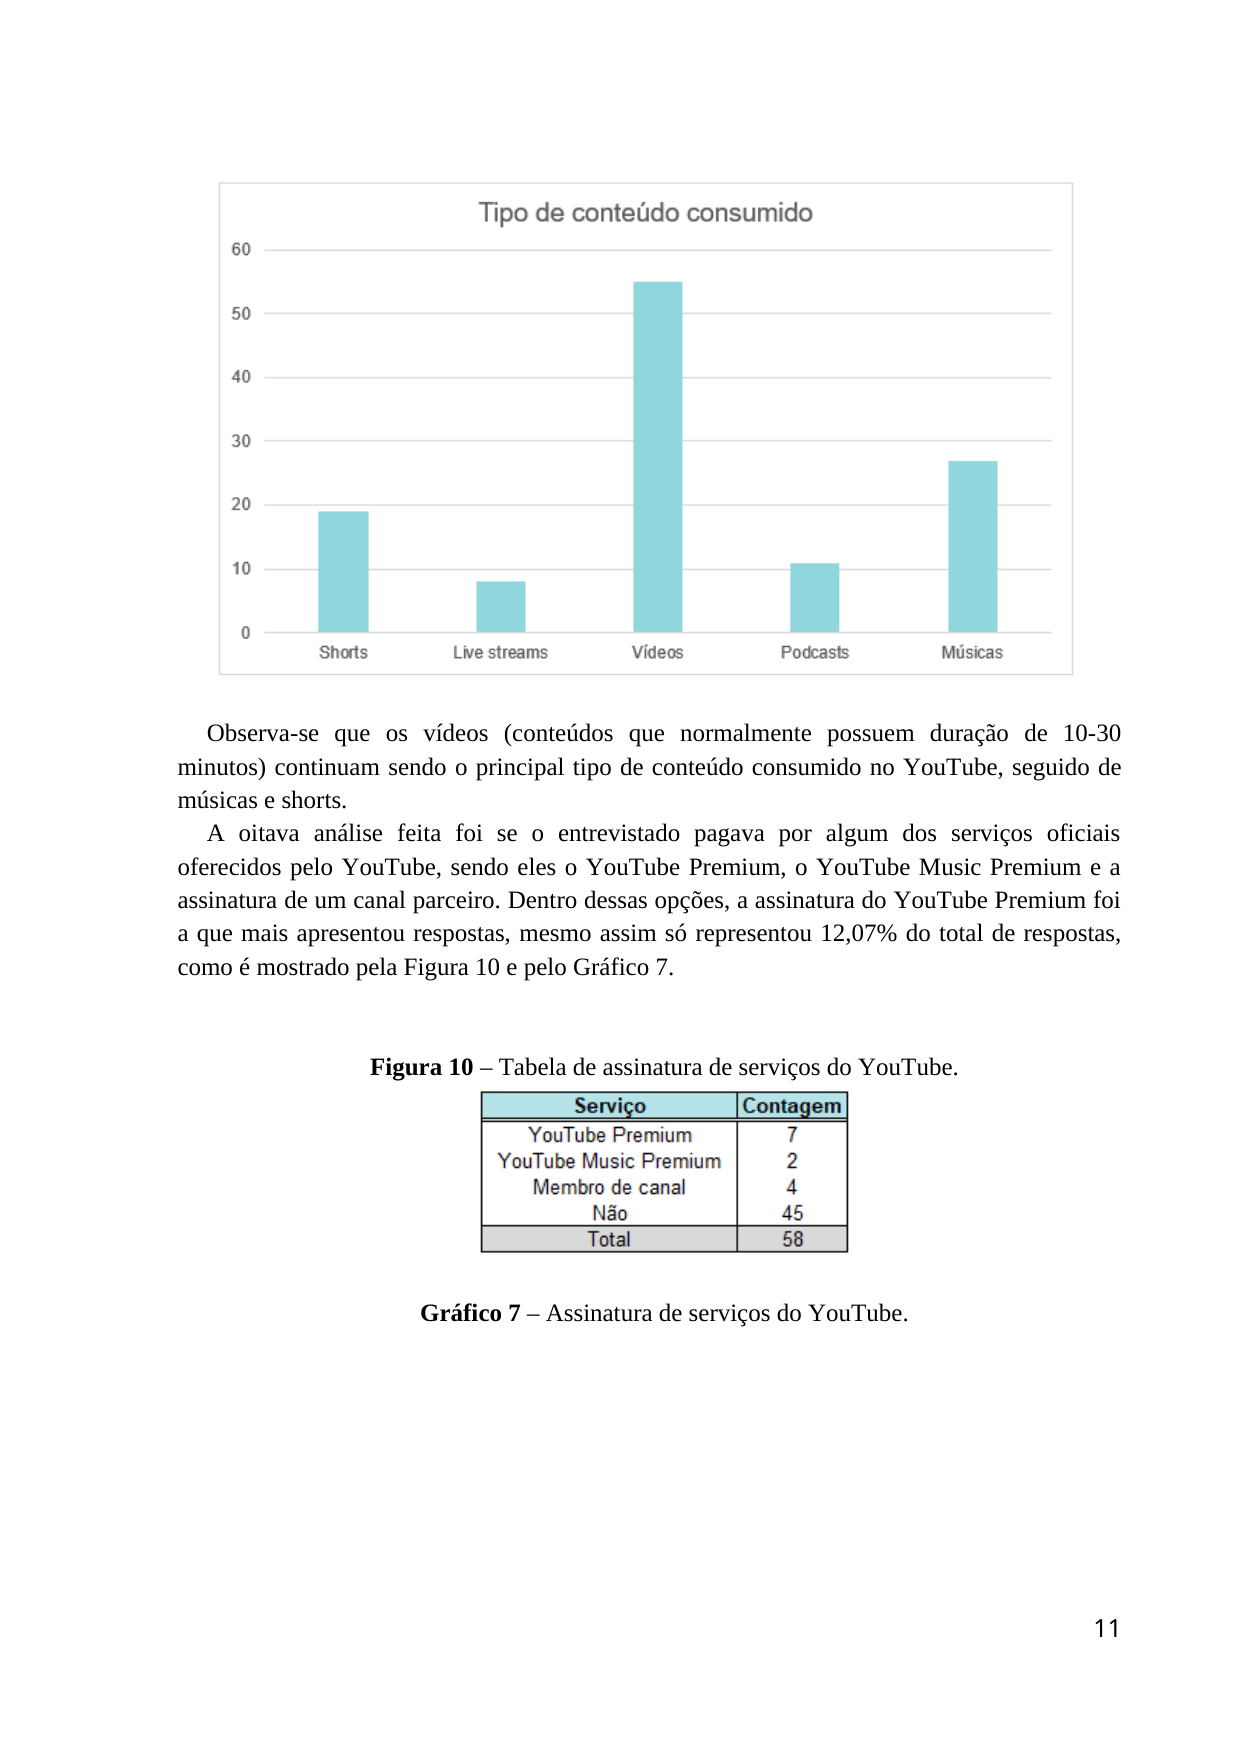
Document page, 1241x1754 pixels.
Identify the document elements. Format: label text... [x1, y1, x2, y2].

picture [475, 1085, 853, 1259]
text Observa-se que os vídeos (conteúdos que normalmente possuem duração de 10-30 minutos) continuam sendo o principal tipo de conteúdo consumido no YouTube, seguido de músicas e shorts. [177, 718, 1122, 814]
text Gráfico 7 – Assinatura de serviços do YouTube. [177, 1298, 1122, 1326]
picture [212, 177, 1078, 681]
text A oitava análise feita foi se o entrevistado pagava por algum dos serviços oficiais oferecidos pelo YouTube, sendo eles o YouTube Premium, o YouTube Music Premium e a assinatura de um canal parceiro. Dentro dessas opções, a assinatura do YouTube Premium foi a que mais apresentou respostas, mesmo assim só representou 12,07% do total de respostas, como é mostrado pela Figura 10 e pelo Gráfico 7. [177, 818, 1122, 980]
text Figura 10 – Tabela de assinatura de serviços do YouTube. [177, 1052, 1122, 1080]
